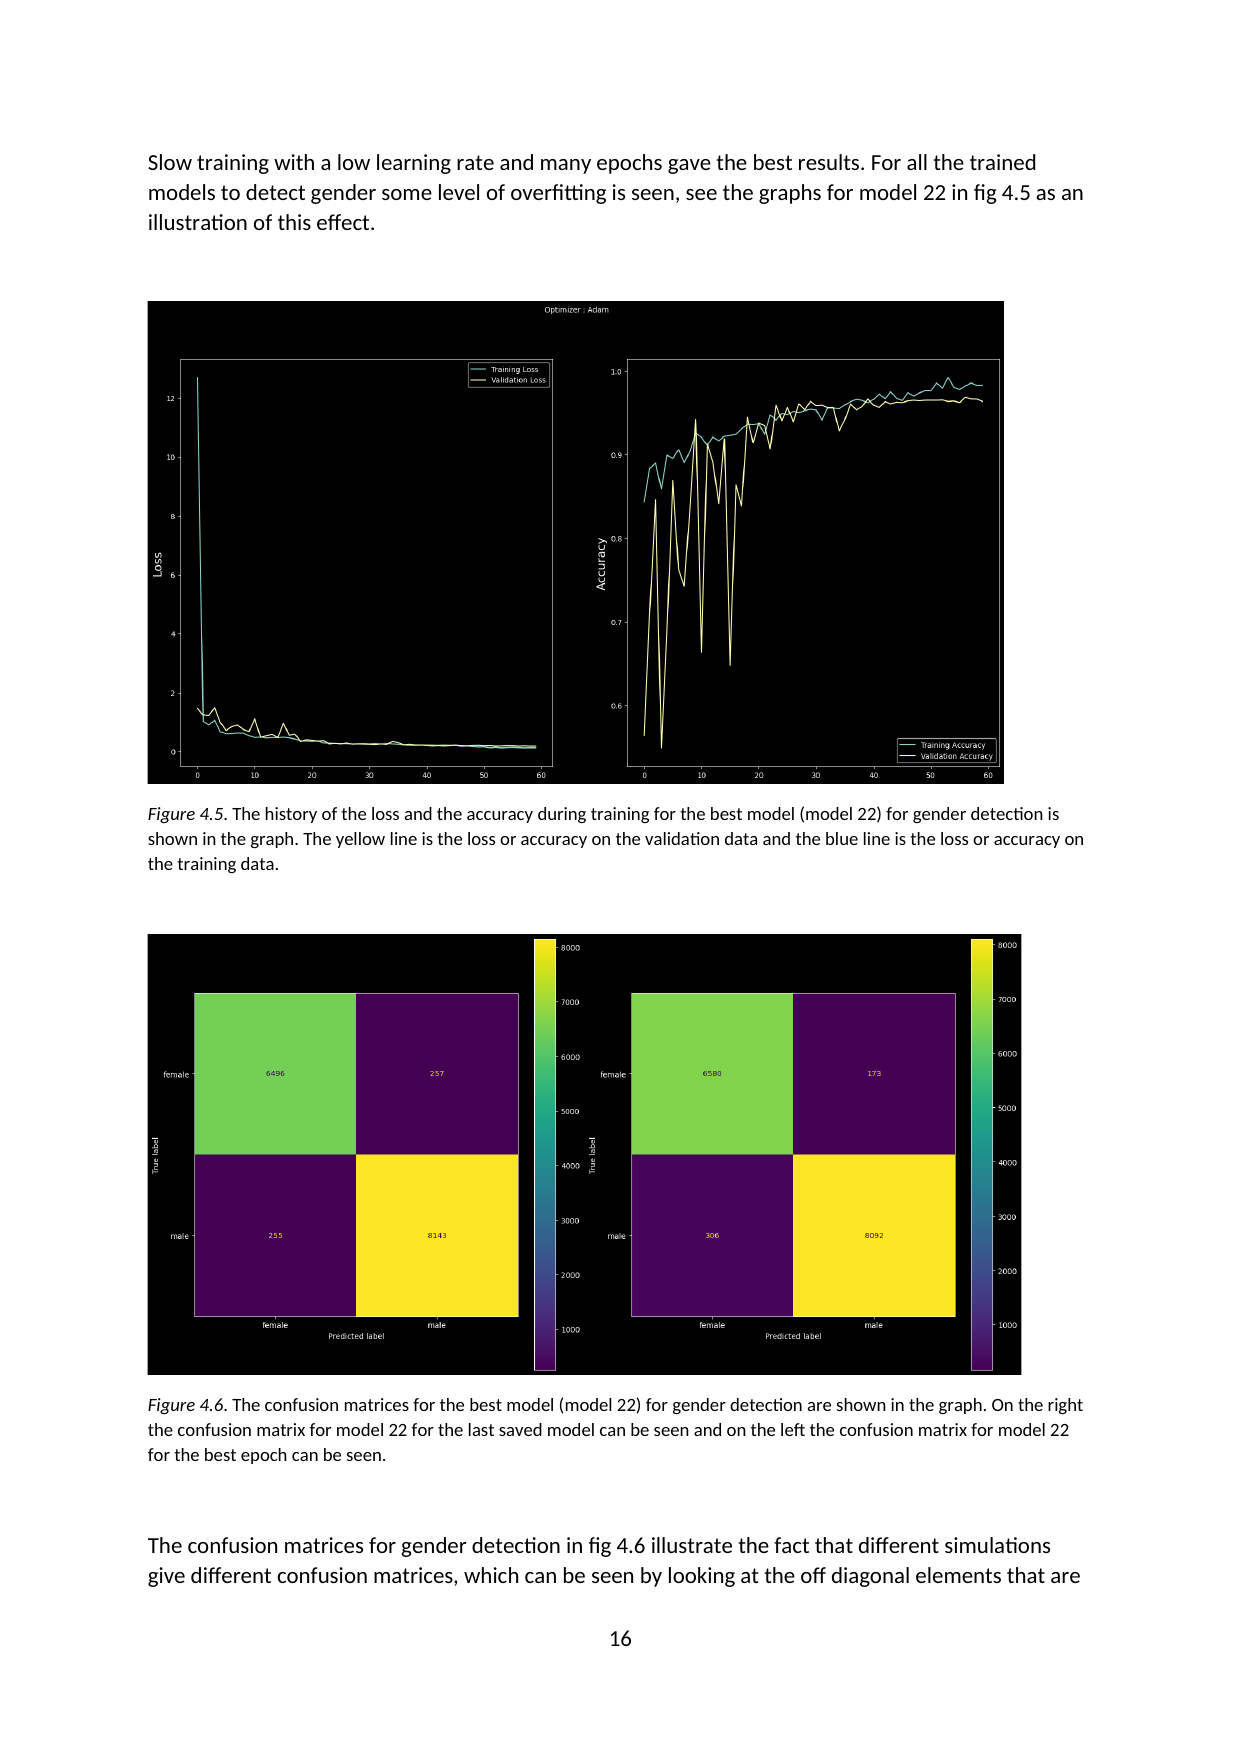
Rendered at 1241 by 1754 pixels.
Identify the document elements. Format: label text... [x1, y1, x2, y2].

text Figure 4.6. The confusion matrices for the best model (model 22) for gender detection are shown in the graph. On the right the confusion matrix for model 22 for the last saved model can be seen and on the left the confusion matrix for model 22 for the best epoch can be seen. [148, 1394, 1093, 1466]
text Figure 4.5. The history of the loss and the accuracy during training for the best model (model 22) for gender detection is shown in the graph. The yellow line is the loss or accuracy on the validation data and the blue line is the loss or accuracy on the training data. [148, 803, 1093, 875]
picture [147, 934, 1022, 1375]
picture [147, 301, 1004, 784]
text Slow training with a low learning rate and many epochs gave the best results. For all the trained models to detect gender some level of overfitting is seen, see the graphs for model 22 in fig 4.5 as an illustration of this effect. [148, 148, 1093, 236]
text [148, 1531, 1093, 1589]
